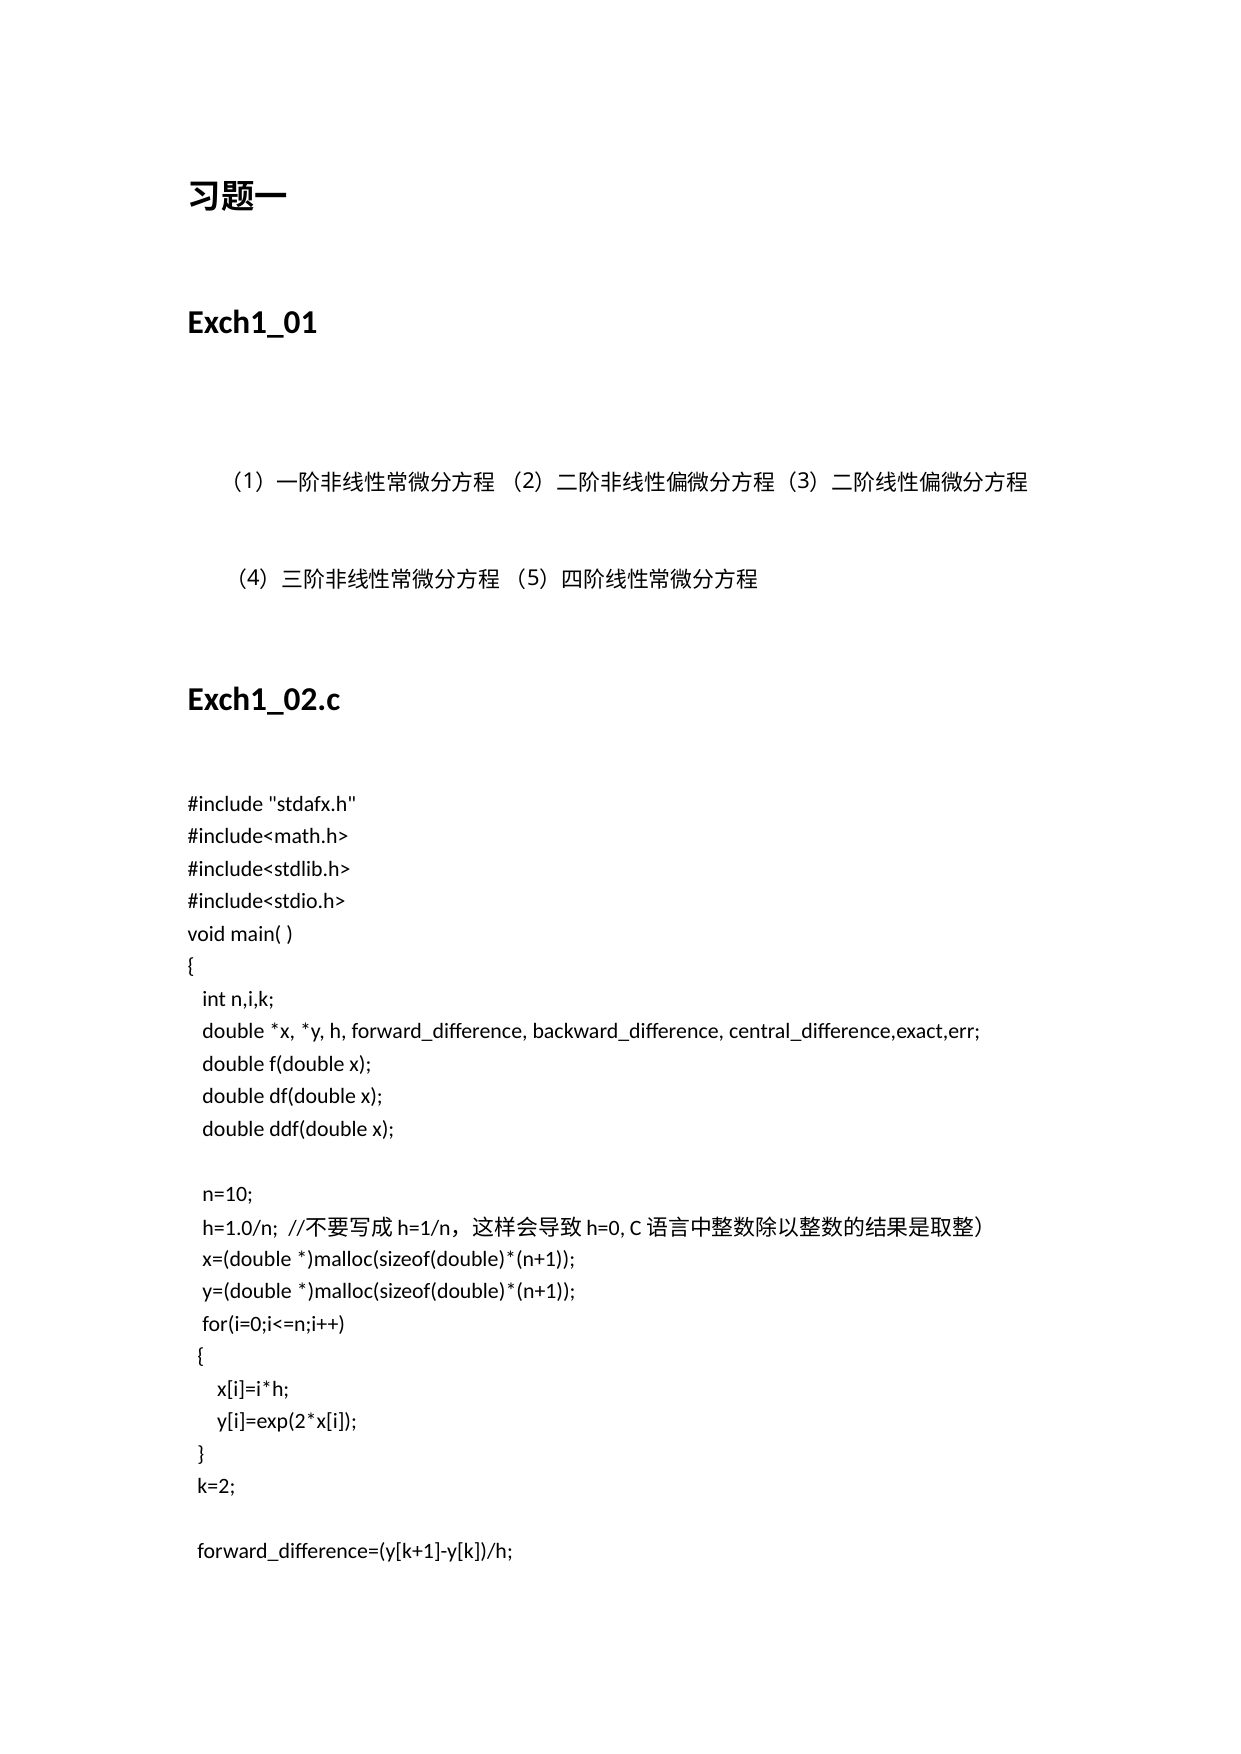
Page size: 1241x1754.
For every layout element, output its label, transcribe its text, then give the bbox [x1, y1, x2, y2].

text double f(double x); [187, 1047, 1053, 1080]
text #include<math.h> [187, 820, 1053, 852]
text forward_difference=(y[k+1]-y[k])/h; [187, 1535, 1053, 1567]
text k=2; [187, 1470, 1053, 1502]
text y[i]=exp(2*x[i]); [187, 1405, 1053, 1437]
subtitle Exch1_01 [187, 289, 1053, 354]
text #include "stdafx.h" [187, 787, 1053, 820]
text y=(double *)malloc(sizeof(double)*(n+1)); [187, 1275, 1053, 1307]
subtitle 习题一 [187, 162, 1053, 227]
subtitle Exch1_02.c [187, 666, 1053, 731]
text } [187, 1437, 1053, 1470]
text { [187, 950, 1053, 982]
text for(i=0;i<=n;i++) [187, 1307, 1053, 1340]
text double df(double x); [187, 1080, 1053, 1112]
text int n,i,k; [187, 982, 1053, 1015]
text （1）一阶非线性常微分方程 （2）二阶非线性偏微分方程（3）二阶线性偏微分方程 [187, 411, 1053, 508]
text n=10; [187, 1177, 1053, 1210]
text void main( ) [187, 917, 1053, 950]
text #include<stdio.h> [187, 885, 1053, 917]
text double ddf(double x); [187, 1112, 1053, 1145]
text #include<stdlib.h> [187, 852, 1053, 885]
list （4）三阶非线性常微分方程 （5）四阶线性常微分方程 [225, 508, 1053, 606]
text { [187, 1340, 1053, 1372]
text x[i]=i*h; [187, 1372, 1053, 1405]
text x=(double *)malloc(sizeof(double)*(n+1)); [187, 1242, 1053, 1275]
text double *x, *y, h, forward_difference, backward_difference, central_difference,exact,err; [187, 1015, 1053, 1047]
text h=1.0/n; //不要写成h=1/n，这样会导致h=0, C语言中整数除以整数的结果是取整） [187, 1210, 1053, 1242]
